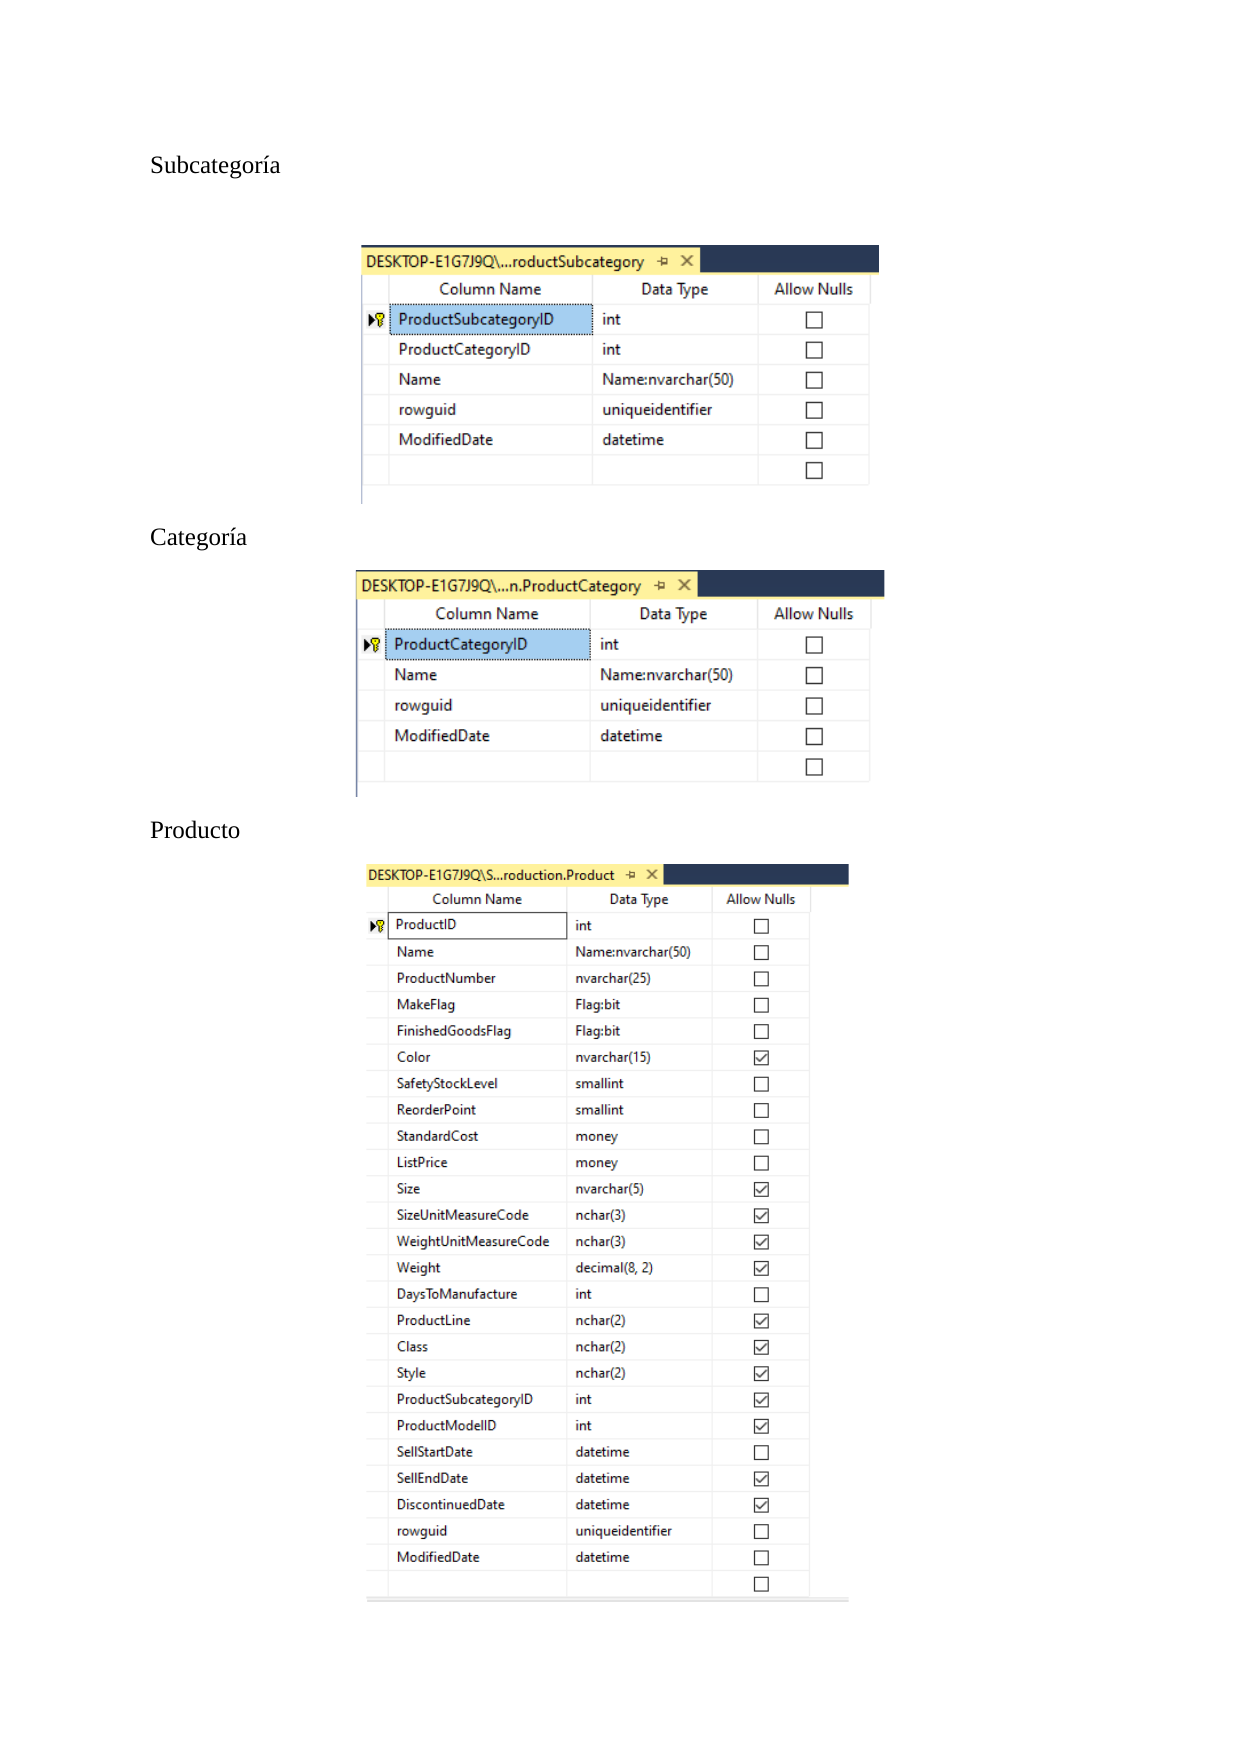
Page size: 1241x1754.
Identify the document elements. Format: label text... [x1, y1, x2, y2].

picture [366, 864, 849, 1602]
text Subcategoría [150, 150, 1090, 179]
text Categoría [150, 522, 1090, 551]
text Producto [150, 815, 1090, 844]
picture [361, 245, 879, 504]
picture [355, 570, 885, 797]
